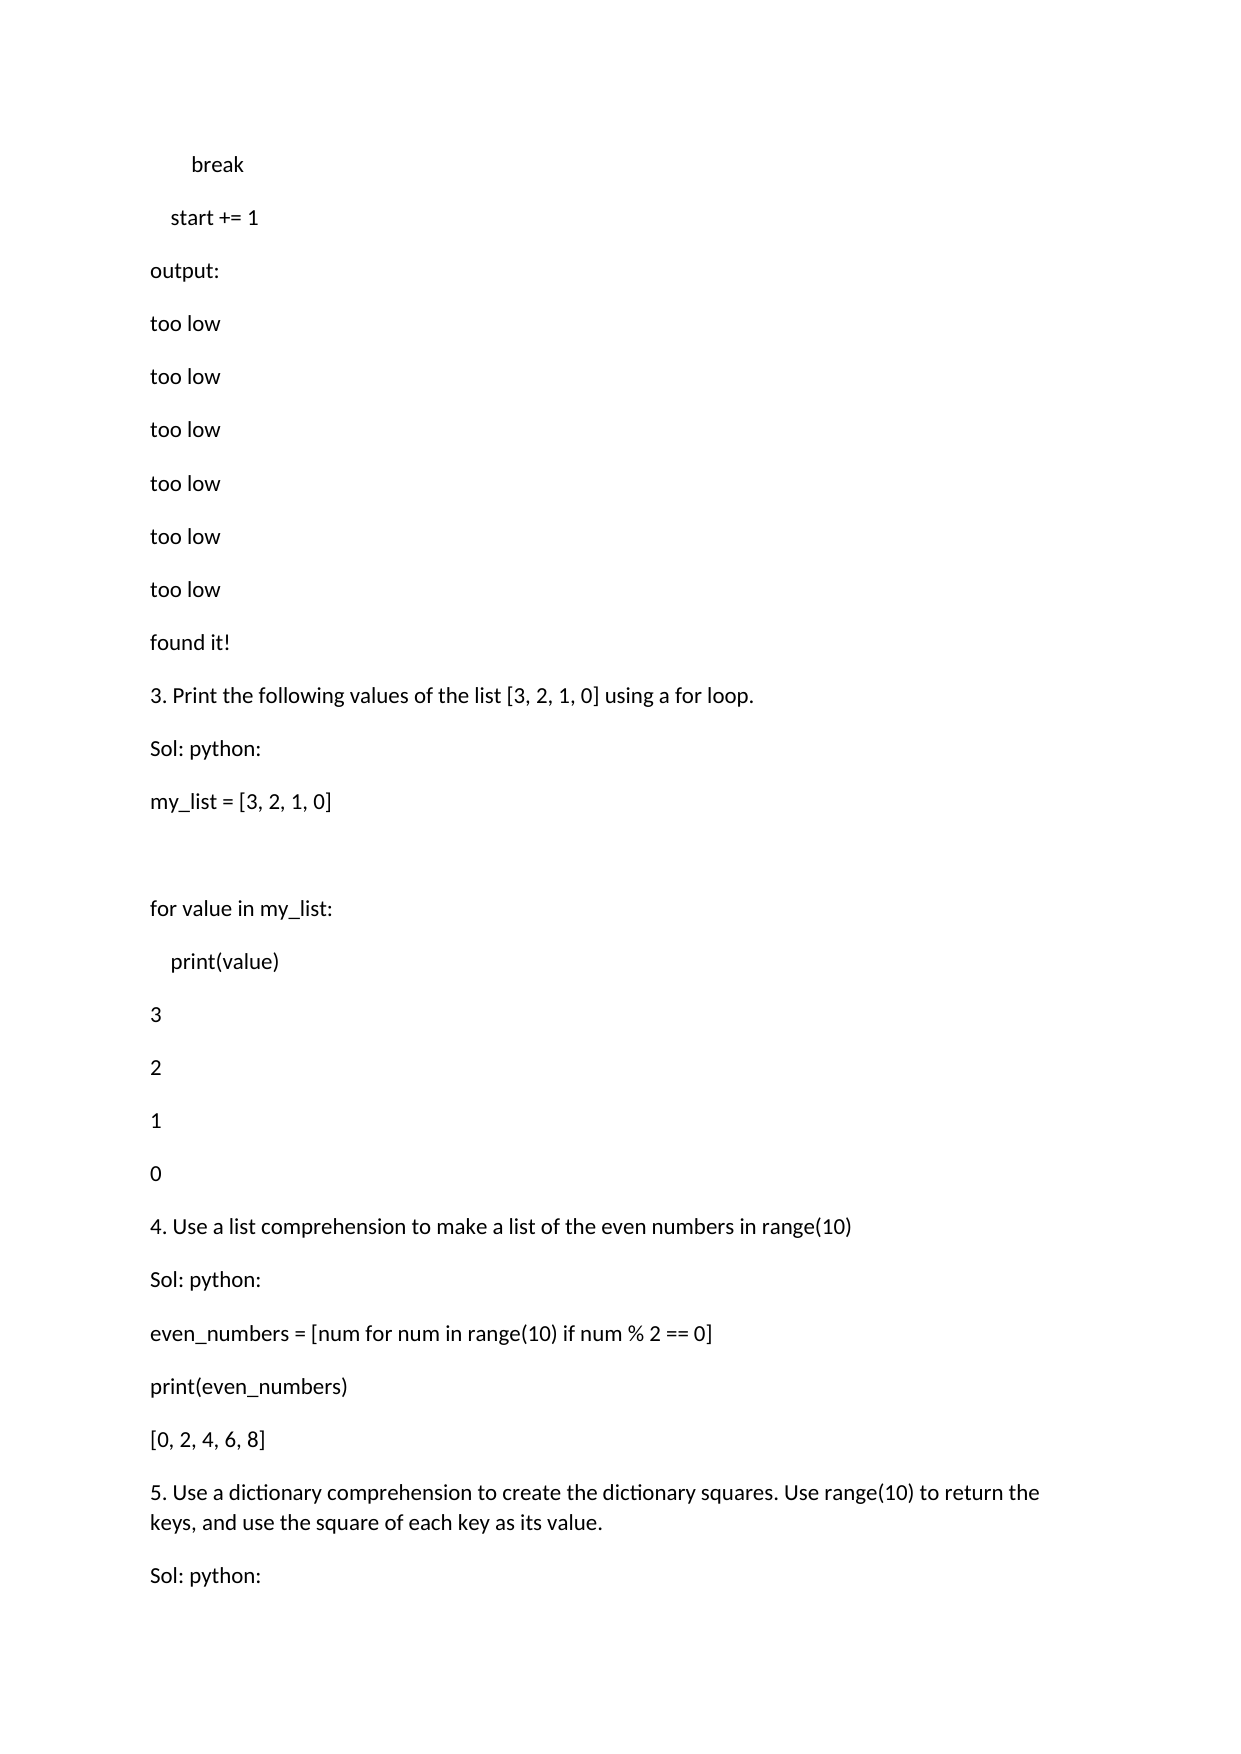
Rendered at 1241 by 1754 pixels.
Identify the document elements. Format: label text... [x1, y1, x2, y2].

text Sol: python: [150, 1266, 1090, 1294]
text print(value) [150, 947, 1090, 975]
text 2 [150, 1053, 1090, 1081]
text too low [150, 309, 1090, 337]
text break [150, 150, 1090, 178]
text too low [150, 469, 1090, 497]
text my_list = [3, 2, 1, 0] [150, 787, 1090, 816]
text Sol: python: [150, 1561, 1090, 1589]
text 1 [150, 1106, 1090, 1134]
text too low [150, 575, 1090, 603]
text too low [150, 416, 1090, 444]
text Sol: python: [150, 734, 1090, 762]
text 4. Use a list comprehension to make a list of the even numbers in range(10) [150, 1212, 1090, 1241]
text even_numbers = [num for num in range(10) if num % 2 == 0] [150, 1319, 1090, 1347]
text 3. Print the following values of the list [3, 2, 1, 0] using a for loop. [150, 681, 1090, 709]
text found it! [150, 628, 1090, 656]
text for value in my_list: [150, 894, 1090, 922]
text too low [150, 522, 1090, 550]
text output: [150, 256, 1090, 284]
text 5. Use a dictionary comprehension to create the dictionary squares. Use range(10) to return the keys, and use the square of each key as its value. [150, 1478, 1090, 1536]
text 0 [150, 1159, 1090, 1187]
text start += 1 [150, 203, 1090, 231]
text [0, 2, 4, 6, 8] [150, 1425, 1090, 1453]
text too low [150, 362, 1090, 391]
text print(even_numbers) [150, 1372, 1090, 1400]
text 3 [150, 1000, 1090, 1028]
